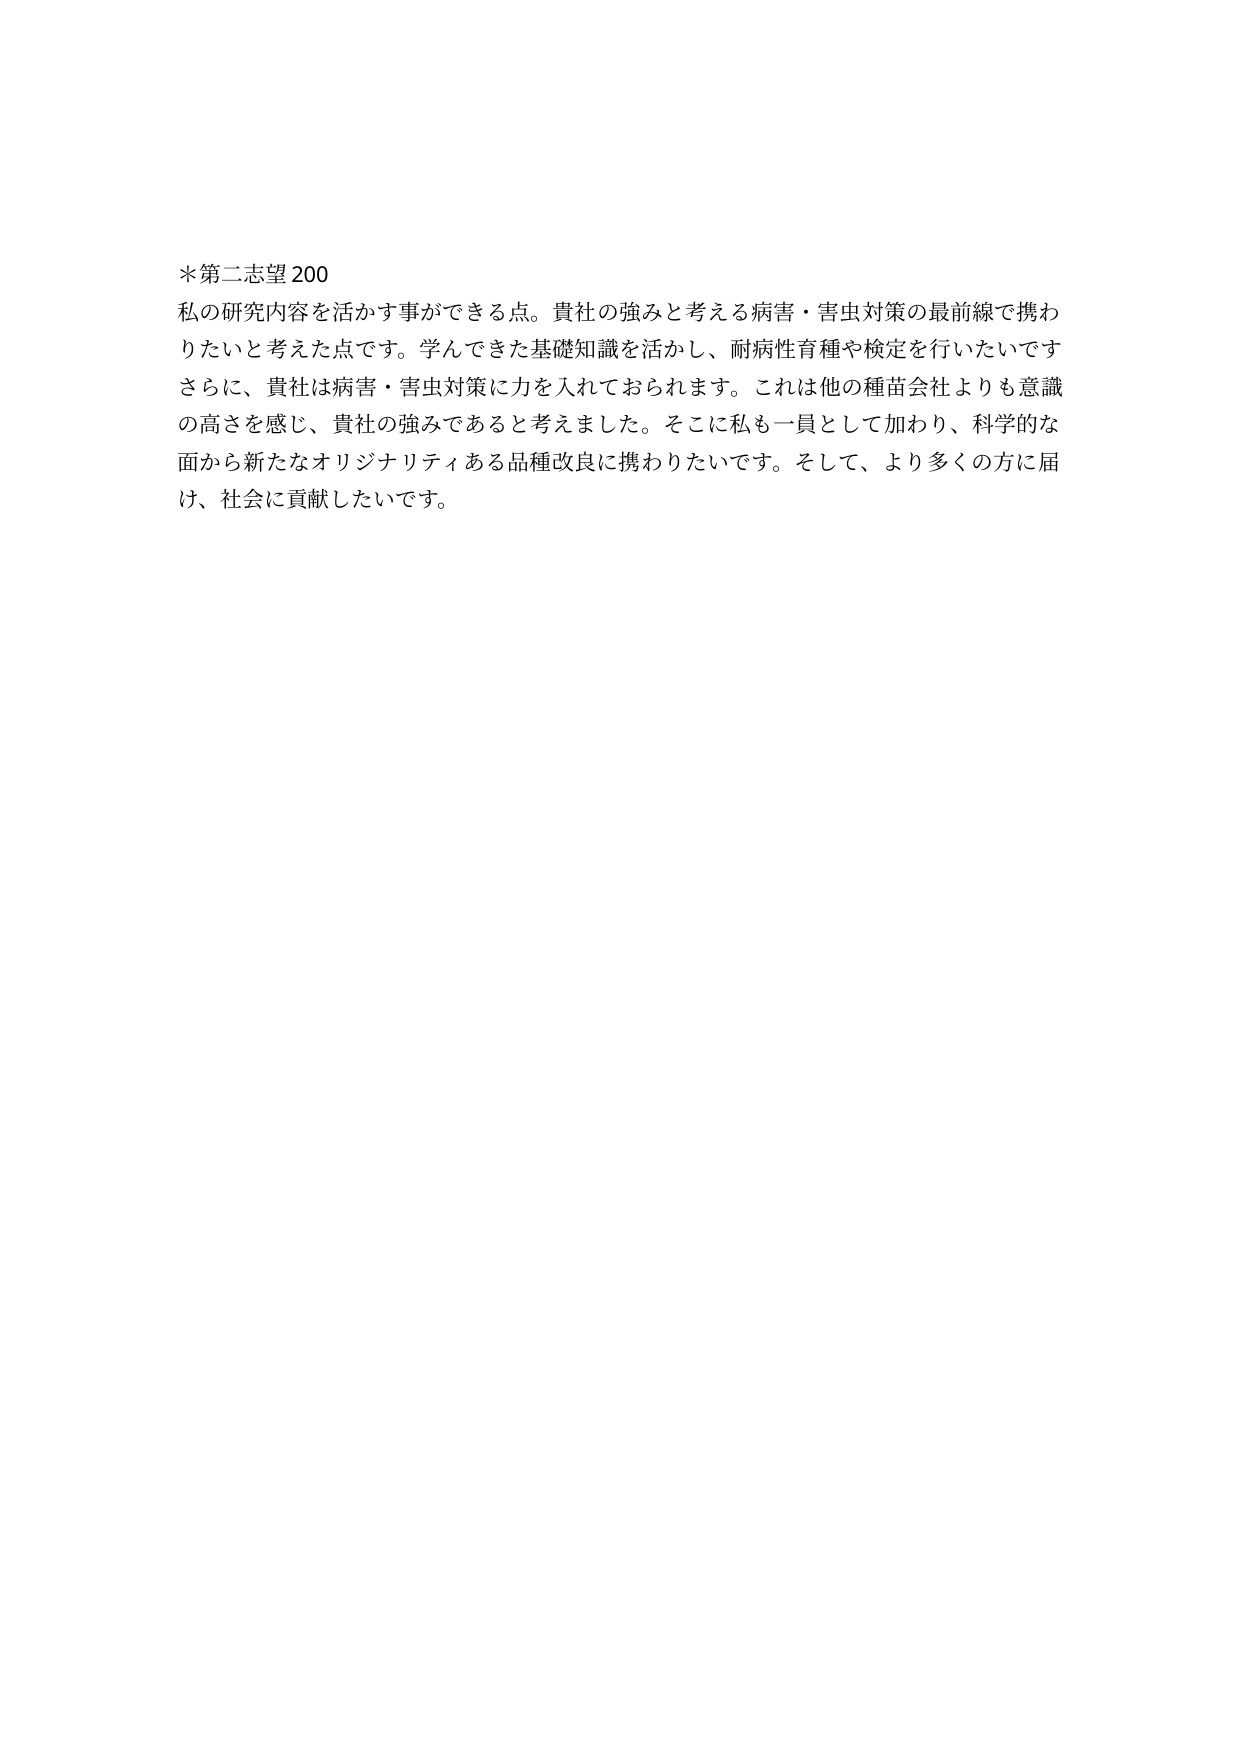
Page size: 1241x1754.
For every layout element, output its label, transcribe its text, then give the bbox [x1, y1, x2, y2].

text ＊第二志望200 [177, 254, 1063, 292]
text 私の研究内容を活かす事ができる点。貴社の強みと考える病害・害虫対策の最前線で携わりたいと考えた点です。学んできた基礎知識を活かし、耐病性育種や検定を行いたいです。さらに、貴社は病害・害虫対策に力を入れておられます。これは他の種苗会社よりも意識の高さを感じ、貴社の強みであると考えました。そこに私も一員として加わり、科学的な面から新たなオリジナリティある品種改良に携わりたいです。そして、より多くの方に届け、社会に貢献したいです。 [177, 292, 1063, 517]
